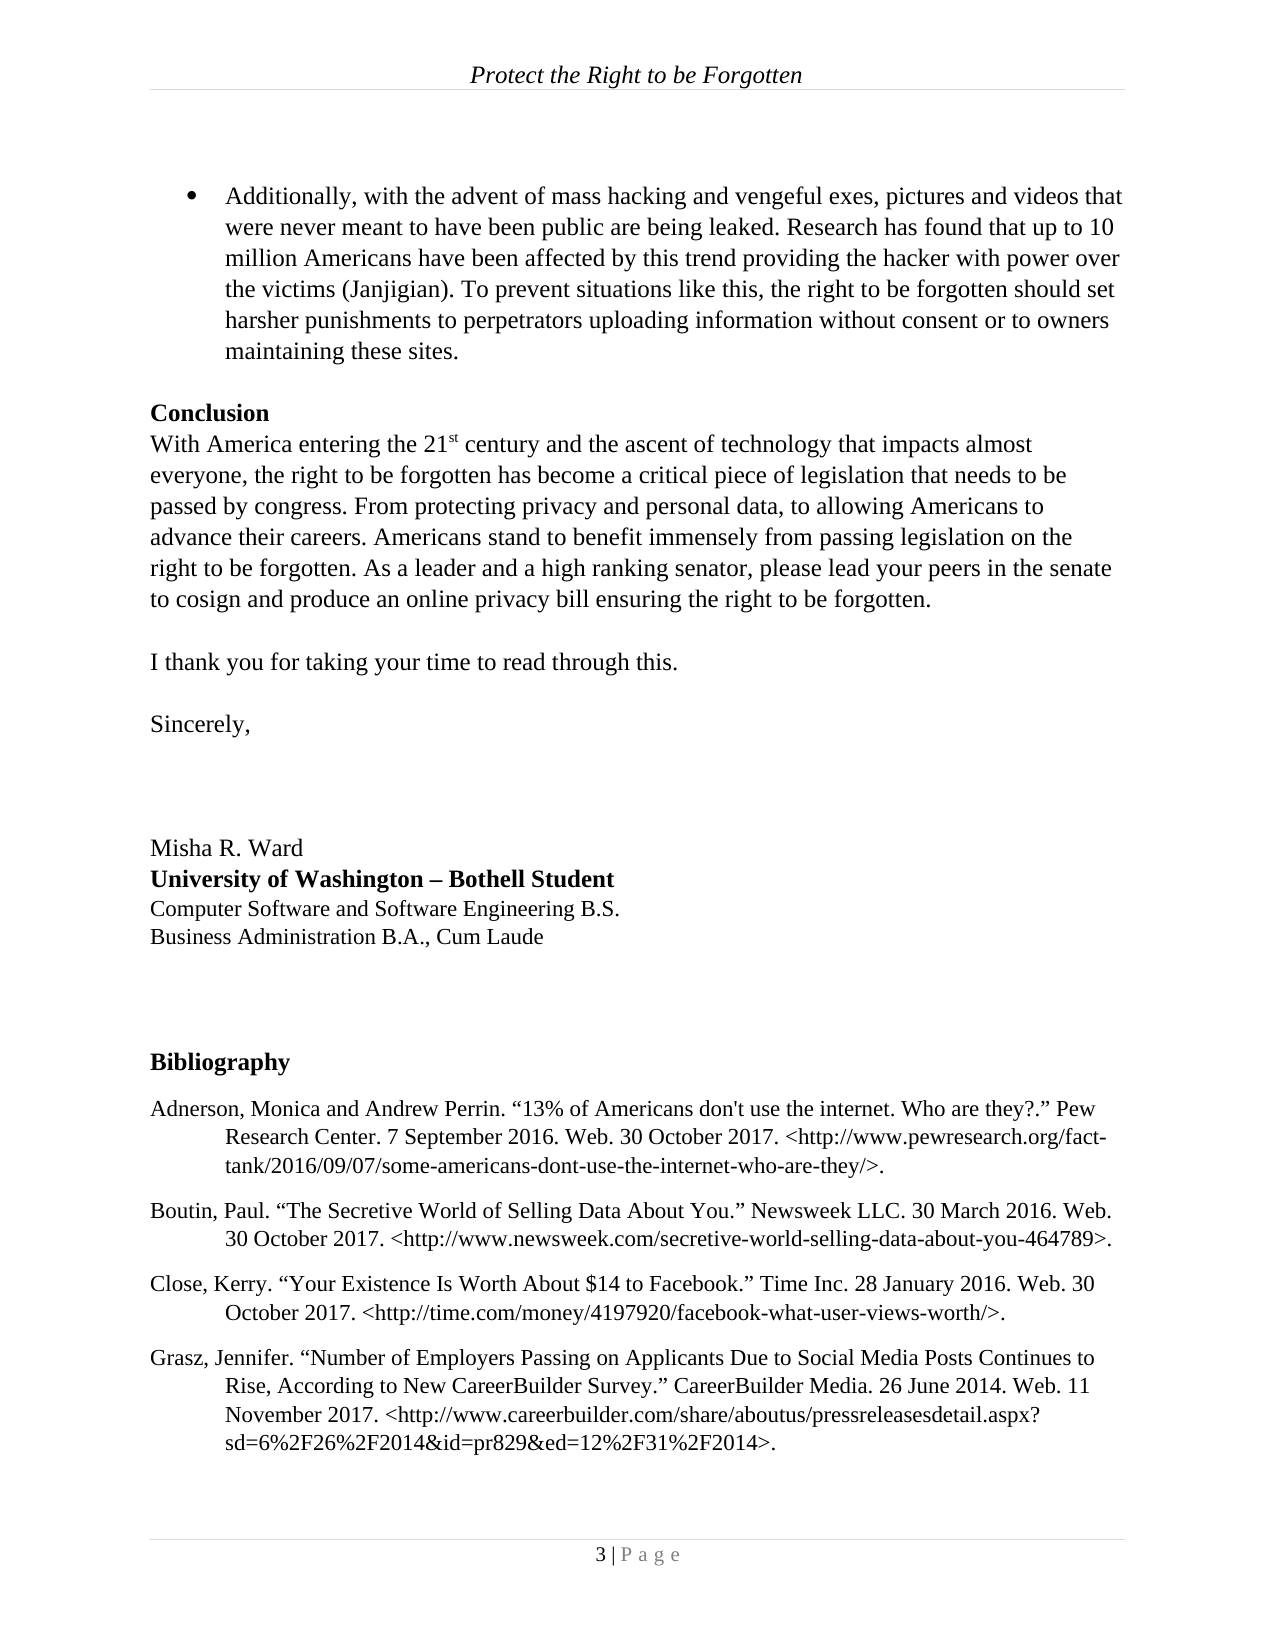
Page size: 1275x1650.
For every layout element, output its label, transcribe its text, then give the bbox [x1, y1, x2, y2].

text With America entering the 21st century and the ascent of technology that impacts almost everyone, the right to be forgotten has become a critical piece of legislation that needs to be passed by congress. From protecting privacy and personal data, to allowing Americans to advance their careers. Americans stand to benefit immensely from passing legislation on the right to be forgotten. As a leader and a high ranking senator, please lead your peers in the senate to cosign and produce an online privacy bill ensuring the right to be forgotten. [150, 429, 1125, 613]
text Misha R. Ward [150, 833, 1125, 862]
text University of Washington – Bothell Student [150, 864, 1125, 893]
text Computer Software and Software Engineering B.S. [150, 895, 1125, 921]
text I thank you for taking your time to read through this. [150, 647, 1125, 675]
text Business Administration B.A., Cum Laude [150, 923, 1125, 950]
text Conclusion [150, 398, 1125, 427]
list Additionally, with the advent of mass hacking and vengeful exes, pictures and videos that were never meant to have been public are being leaked. Research has found that up to 10 million Americans have been affected by this trend providing the hacker with power over the victims (Janjigian). To prevent situations like this, the right to be forgotten should set harsher punishments to perpetrators uploading information without consent or to owners maintaining these sites. [187, 181, 1125, 365]
text Sincerely, [150, 709, 1125, 737]
